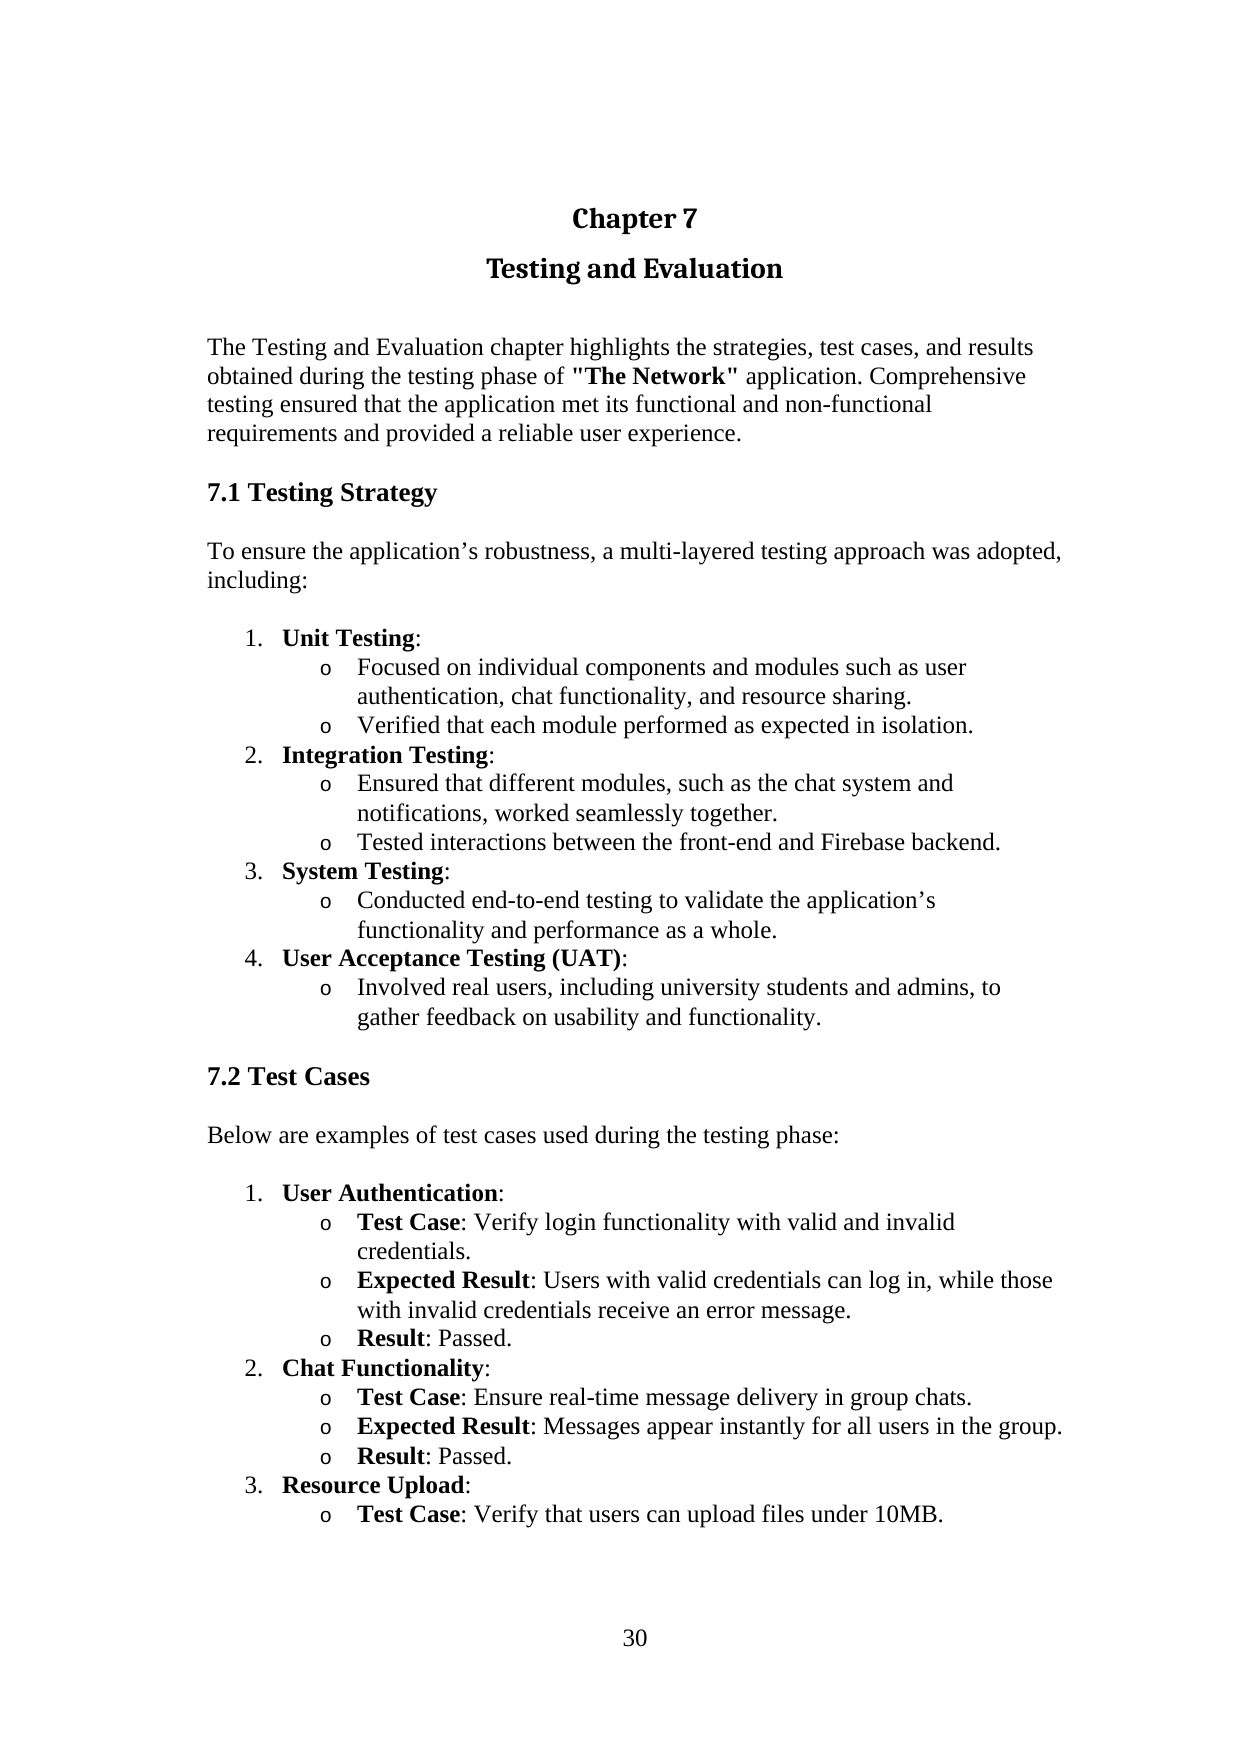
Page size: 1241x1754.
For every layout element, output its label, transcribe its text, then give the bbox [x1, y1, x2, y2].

subtitle Chapter 7 Testing and Evaluation [207, 202, 1063, 286]
list Result: Passed. [319, 1323, 1063, 1353]
list Resource Upload: [244, 1471, 1063, 1499]
subtitle 7.2 Test Cases [207, 1060, 1063, 1091]
text To ensure the application’s robustness, a multi-layered testing approach was adopted, including: [207, 536, 1063, 594]
text Below are examples of test cases used during the testing phase: [207, 1120, 1063, 1149]
list Test Case: Ensure real-time message delivery in group chats. [319, 1382, 1063, 1411]
list Result: Passed. [319, 1441, 1063, 1471]
list Verified that each module performed as expected in isolation. [319, 710, 1063, 740]
list System Testing: [244, 856, 1063, 885]
list Ensured that different modules, such as the chat system and notifications, worked seamlessly together. [319, 768, 1063, 827]
subtitle 7.1 Testing Strategy [207, 476, 1063, 507]
list Chat Functionality: [244, 1353, 1063, 1382]
list Unit Testing: [244, 623, 1063, 652]
list Conducted end-to-end testing to validate the application’s functionality and performance as a whole. [319, 885, 1063, 943]
text The Testing and Evaluation chapter highlights the strategies, test cases, and results obtained during the testing phase of "The Network" application. Comprehensive testing ensured that the application met its functional and non-functional requirements and provided a reliable user experience. [207, 332, 1063, 447]
list User Acceptance Testing (UAT): [244, 943, 1063, 972]
list Expected Result: Users with valid credentials can log in, while those with invalid credentials receive an error message. [319, 1265, 1063, 1323]
list Focused on individual components and modules such as user authentication, chat functionality, and resource sharing. [319, 652, 1063, 710]
list Integration Testing: [244, 740, 1063, 768]
list Expected Result: Messages appear instantly for all users in the group. [319, 1411, 1063, 1441]
list Tested interactions between the front-end and Firebase backend. [319, 827, 1063, 856]
list Involved real users, including university students and admins, to gather feedback on usability and functionality. [319, 972, 1063, 1031]
list User Authentication: [244, 1178, 1063, 1207]
list Test Case: Verify that users can upload files under 10MB. [319, 1499, 1063, 1529]
list Test Case: Verify login functionality with valid and invalid credentials. [319, 1207, 1063, 1265]
